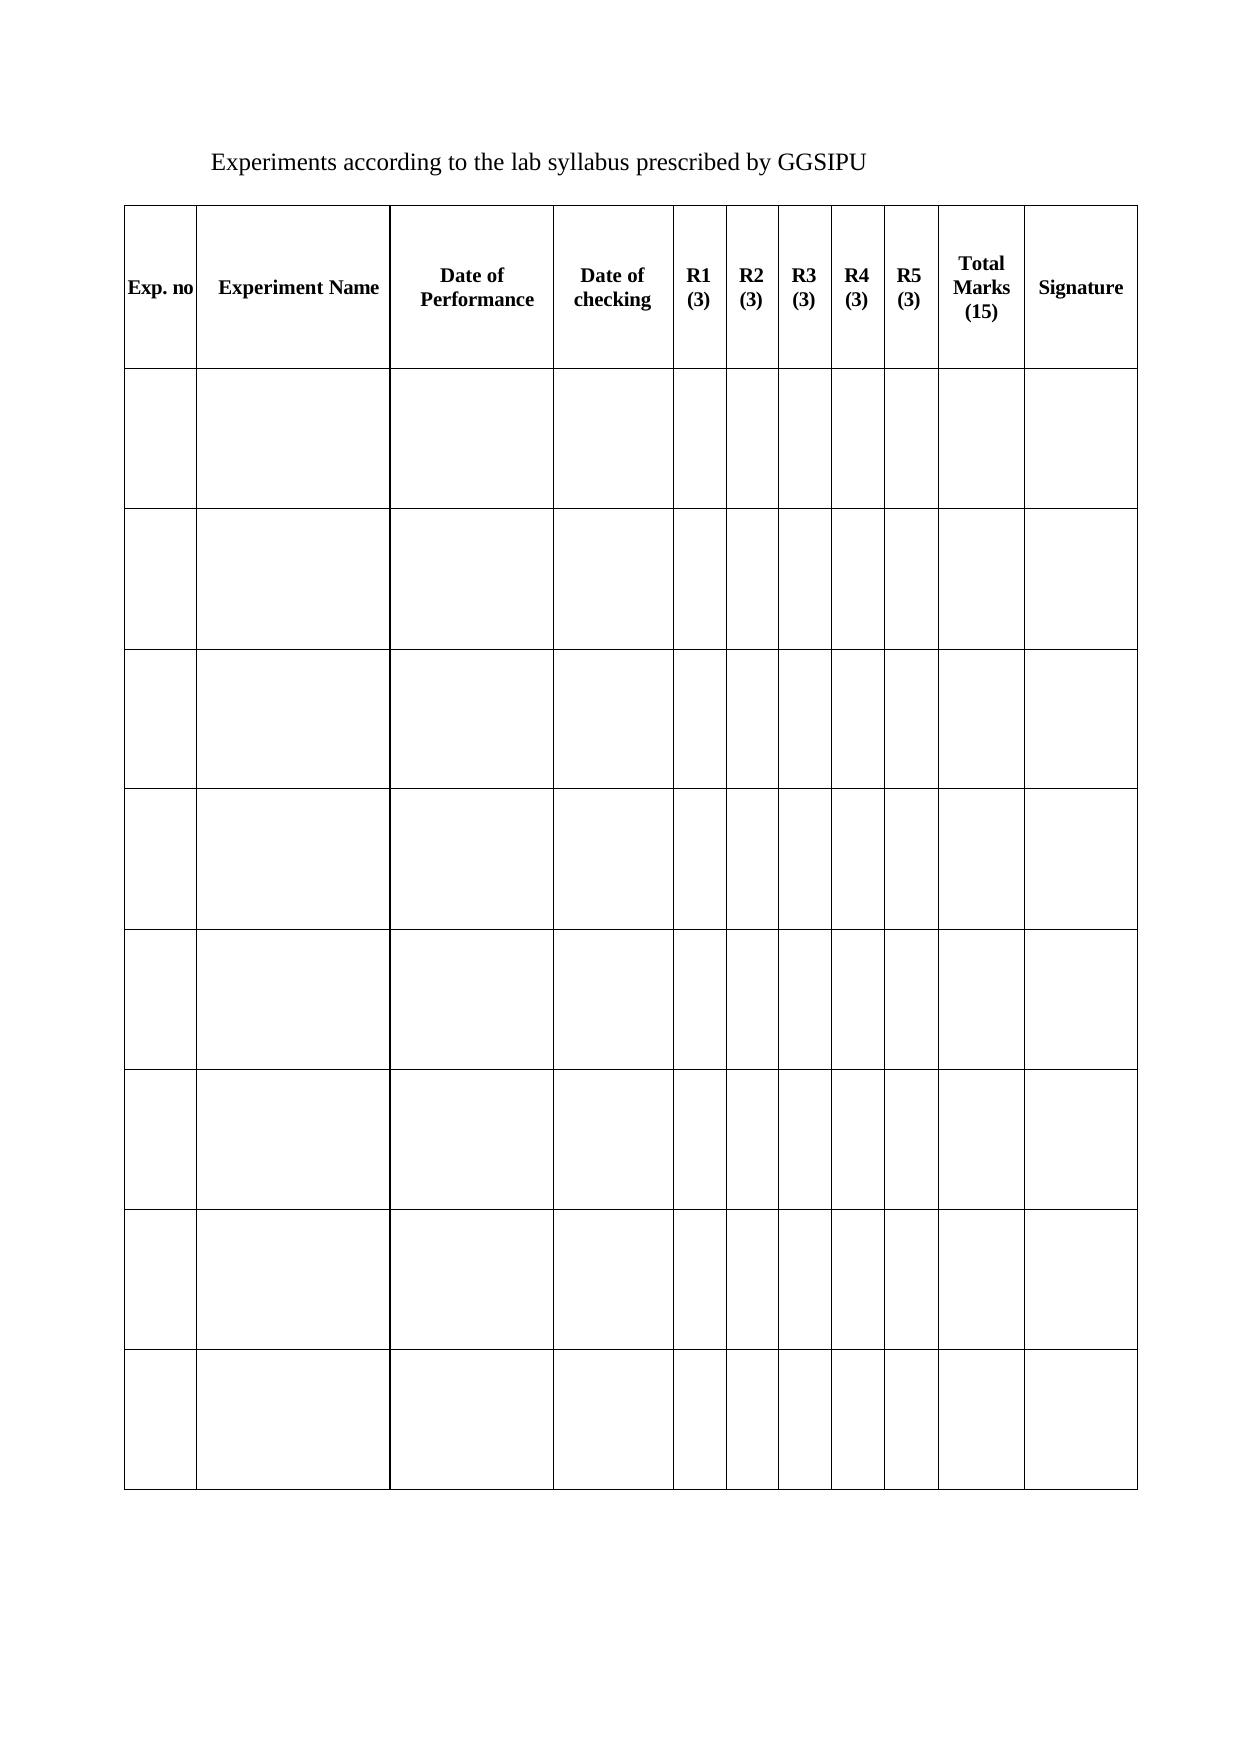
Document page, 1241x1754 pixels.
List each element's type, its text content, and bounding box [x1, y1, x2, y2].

table_cell [832, 1210, 884, 1349]
table_cell [125, 1070, 196, 1208]
table_cell [674, 789, 726, 928]
table_header R4 (3) [832, 206, 884, 368]
table_cell [885, 650, 938, 788]
table_cell [391, 930, 553, 1068]
table_cell [391, 1210, 553, 1349]
table_cell [197, 509, 389, 648]
table_cell [674, 1350, 726, 1489]
table_header R3 (3) [779, 206, 831, 368]
table_cell [1025, 789, 1137, 928]
table_cell [939, 930, 1024, 1068]
table_header R1 (3) [674, 206, 726, 368]
table_cell [832, 509, 884, 648]
table_cell [727, 930, 778, 1068]
table_cell [1025, 930, 1137, 1068]
table_cell [885, 930, 938, 1068]
table_cell [939, 789, 1024, 928]
table_cell [197, 1210, 389, 1349]
table_cell [197, 369, 389, 508]
table_cell [885, 509, 938, 648]
table_header Experiment Name [197, 206, 389, 368]
table_cell [939, 1070, 1024, 1208]
table_cell [885, 789, 938, 928]
table_cell [885, 1210, 938, 1349]
table_cell [939, 509, 1024, 648]
table_cell [727, 1070, 778, 1208]
table_cell [832, 789, 884, 928]
table_cell [832, 369, 884, 508]
table_cell [727, 650, 778, 788]
table_cell [939, 1210, 1024, 1349]
table_cell [125, 650, 196, 788]
table_cell [727, 789, 778, 928]
table_header R5 (3) [885, 206, 938, 368]
table_header Date of checking [554, 206, 673, 368]
table_cell [727, 509, 778, 648]
table_cell [391, 1070, 553, 1208]
table_cell [125, 1350, 196, 1489]
table_cell [391, 509, 553, 648]
table_header Signature [1025, 206, 1137, 368]
table_cell [1025, 1210, 1137, 1349]
table_cell [939, 650, 1024, 788]
table_cell [885, 1350, 938, 1489]
table_cell [727, 1350, 778, 1489]
table_cell [779, 789, 831, 928]
table_cell [674, 1070, 726, 1208]
table_cell [779, 1070, 831, 1208]
table_cell [939, 1350, 1024, 1489]
table_cell [674, 509, 726, 648]
table_cell [674, 1210, 726, 1349]
table_cell [779, 1210, 831, 1349]
text Experiments according to the lab syllabus prescribed by GGSIPU [211, 147, 1186, 176]
table_cell [832, 1350, 884, 1489]
table_cell [779, 930, 831, 1068]
table_cell [197, 930, 389, 1068]
table_cell [779, 650, 831, 788]
table_header R2 (3) [727, 206, 778, 368]
table_cell [779, 369, 831, 508]
table_cell [832, 1070, 884, 1208]
table_header Total Marks (15) [939, 206, 1024, 368]
table_cell [125, 930, 196, 1068]
table_cell [727, 1210, 778, 1349]
table_cell [1025, 369, 1137, 508]
table_cell [885, 1070, 938, 1208]
table_cell [197, 1350, 389, 1489]
table_cell [197, 789, 389, 928]
table_cell [885, 369, 938, 508]
table_cell [125, 509, 196, 648]
table_cell [197, 650, 389, 788]
table_cell [727, 369, 778, 508]
table_cell [554, 930, 673, 1068]
table_cell [674, 650, 726, 788]
table_cell [779, 1350, 831, 1489]
table_cell [832, 650, 884, 788]
table_header Date of Performance [391, 206, 553, 368]
table_cell [674, 930, 726, 1068]
table_header Exp. no [125, 206, 196, 368]
table_cell [391, 369, 553, 508]
table_cell [554, 1070, 673, 1208]
table_cell [554, 650, 673, 788]
table_cell [832, 930, 884, 1068]
table_cell [554, 509, 673, 648]
table_cell [391, 1350, 553, 1489]
table_cell [939, 369, 1024, 508]
table_cell [779, 509, 831, 648]
table_cell [554, 369, 673, 508]
table_cell [1025, 509, 1137, 648]
table_cell [125, 789, 196, 928]
table_cell [1025, 1070, 1137, 1208]
table_cell [125, 1210, 196, 1349]
table_cell [1025, 1350, 1137, 1489]
table_cell [1025, 650, 1137, 788]
table_cell [125, 369, 196, 508]
table_cell [197, 1070, 389, 1208]
table_cell [391, 650, 553, 788]
table_cell [391, 789, 553, 928]
table_cell [554, 1210, 673, 1349]
table_cell [674, 369, 726, 508]
table_cell [554, 789, 673, 928]
table_cell [554, 1350, 673, 1489]
